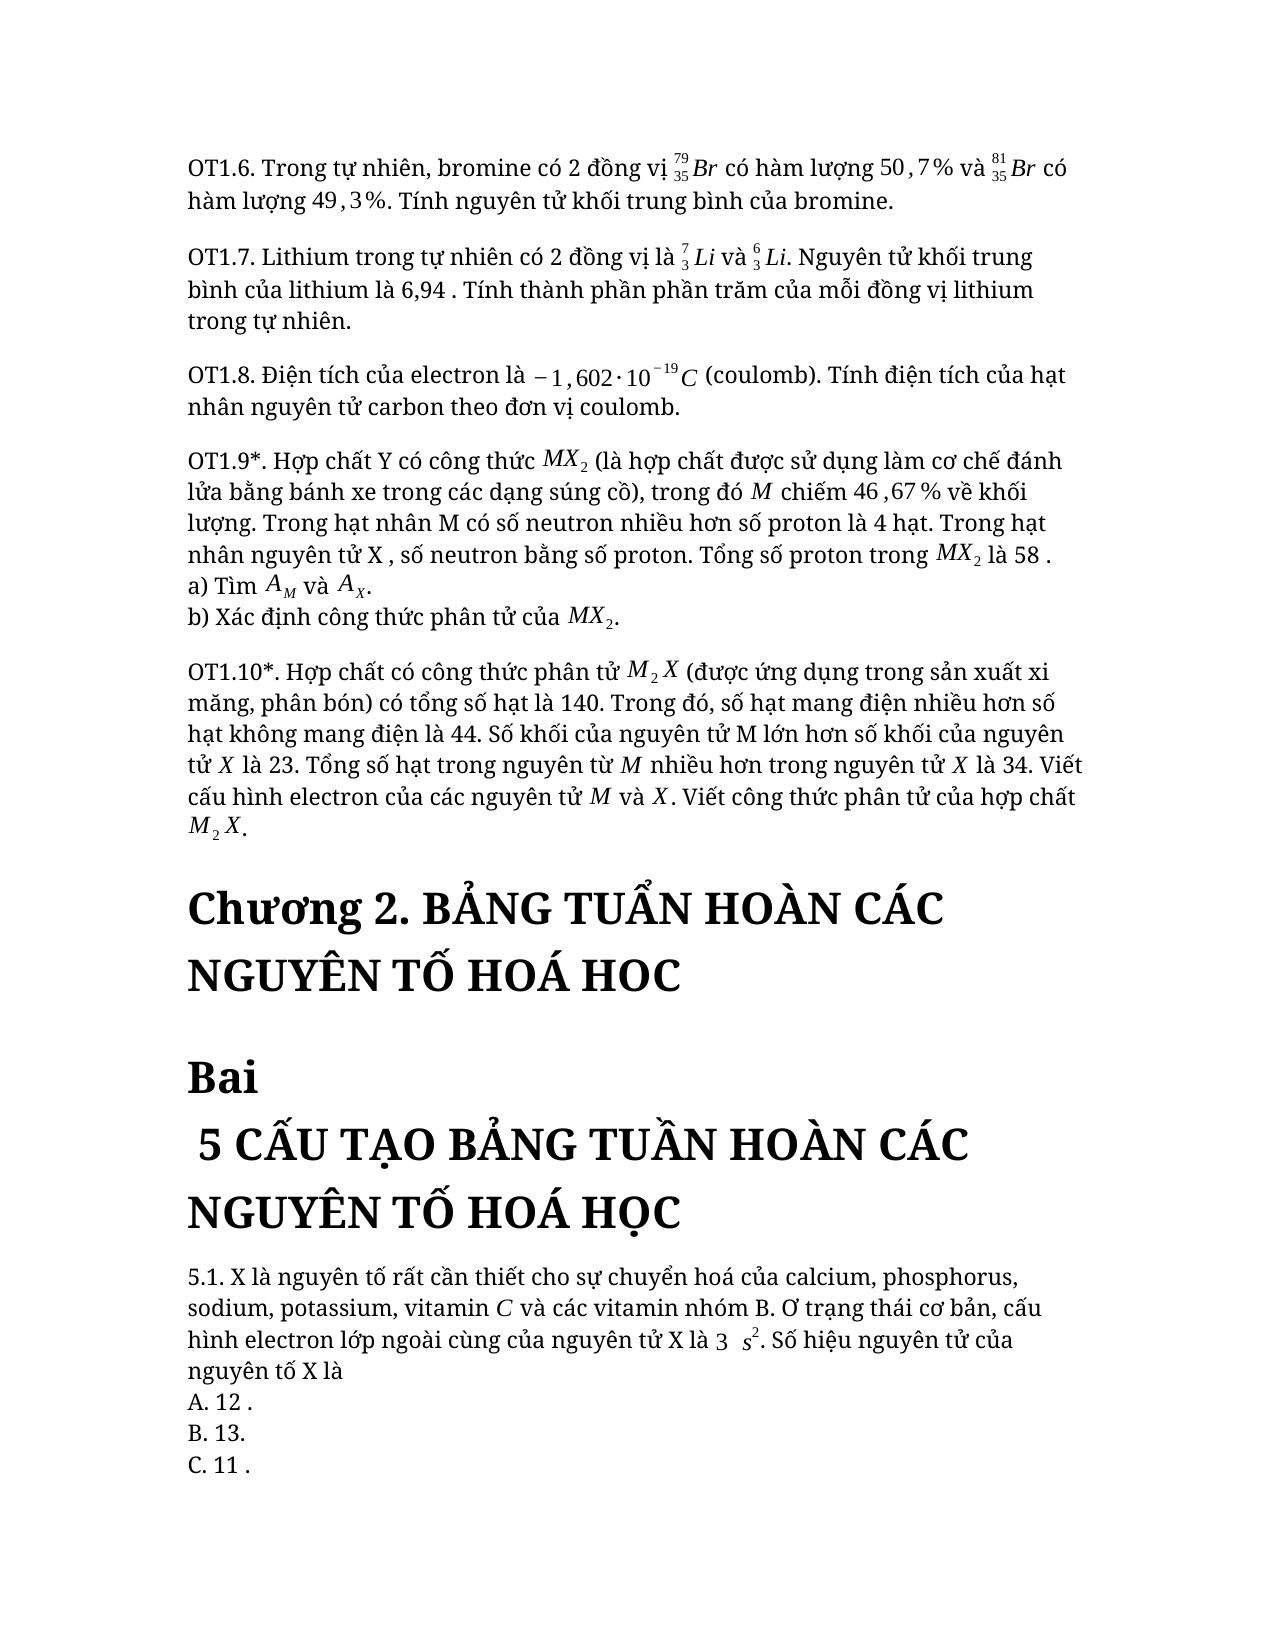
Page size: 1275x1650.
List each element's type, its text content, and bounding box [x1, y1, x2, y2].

text OT1.9*. Hợp chất Y có công thức (là hợp chất được sử dụng làm cơ chế đánh lửa bằng bánh xe trong các dạng súng cồ), trong đó chiếm về khối lượng. Trong hạt nhân M có số neutron nhiều hơn số proton là 4 hạt. Trong hạt nhân nguyên tử X , số neutron bằng số proton. Tổng số proton trong là 58 . a) Tìm và . b) Xác định công thức phân tử của . [187, 445, 1087, 633]
text OT1.7. Lithium trong tự nhiên có 2 đồng vị là và . Nguyên tử khối trung bình của lithium là 6,94 . Tính thành phần phần trăm của mỗi đồng vị lithium trong tự nhiên. [187, 239, 1087, 336]
text Chương 2. BẢNG TUẨN HOÀN CÁC NGUYÊN TỐ HOÁ HOC [187, 878, 1087, 1004]
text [187, 1261, 1087, 1480]
text OT1.10*. Hợp chất có công thức phân tử (được ứng dụng trong sản xuất xi măng, phân bón) có tổng số hạt là 140. Trong đó, số hạt mang điện nhiều hơn số hạt không mang điện là 44. Số khối của nguyên tử M lớn hơn số khối của nguyên tử là 23. Tổng số hạt trong nguyên từ nhiều hơn trong nguyên tử là 34. Viết cấu hình electron của các nguyên tử và . Viết công thức phân tử của hợp chất . [187, 656, 1087, 843]
text Bai 5 CẤU TẠO BẢNG TUẦN HOÀN CÁC NGUYÊN TỐ HOÁ HỌC [187, 1047, 1087, 1241]
text OT1.8. Điện tích của electron là (coulomb). Tính điện tích của hạt nhân nguyên tử carbon theo đơn vị coulomb. [187, 359, 1087, 422]
text OT1.6. Trong tự nhiên, bromine có 2 đồng vị có hàm lượng và có hàm lượng . Tính nguyên tử khối trung bình của bromine. [187, 150, 1087, 216]
